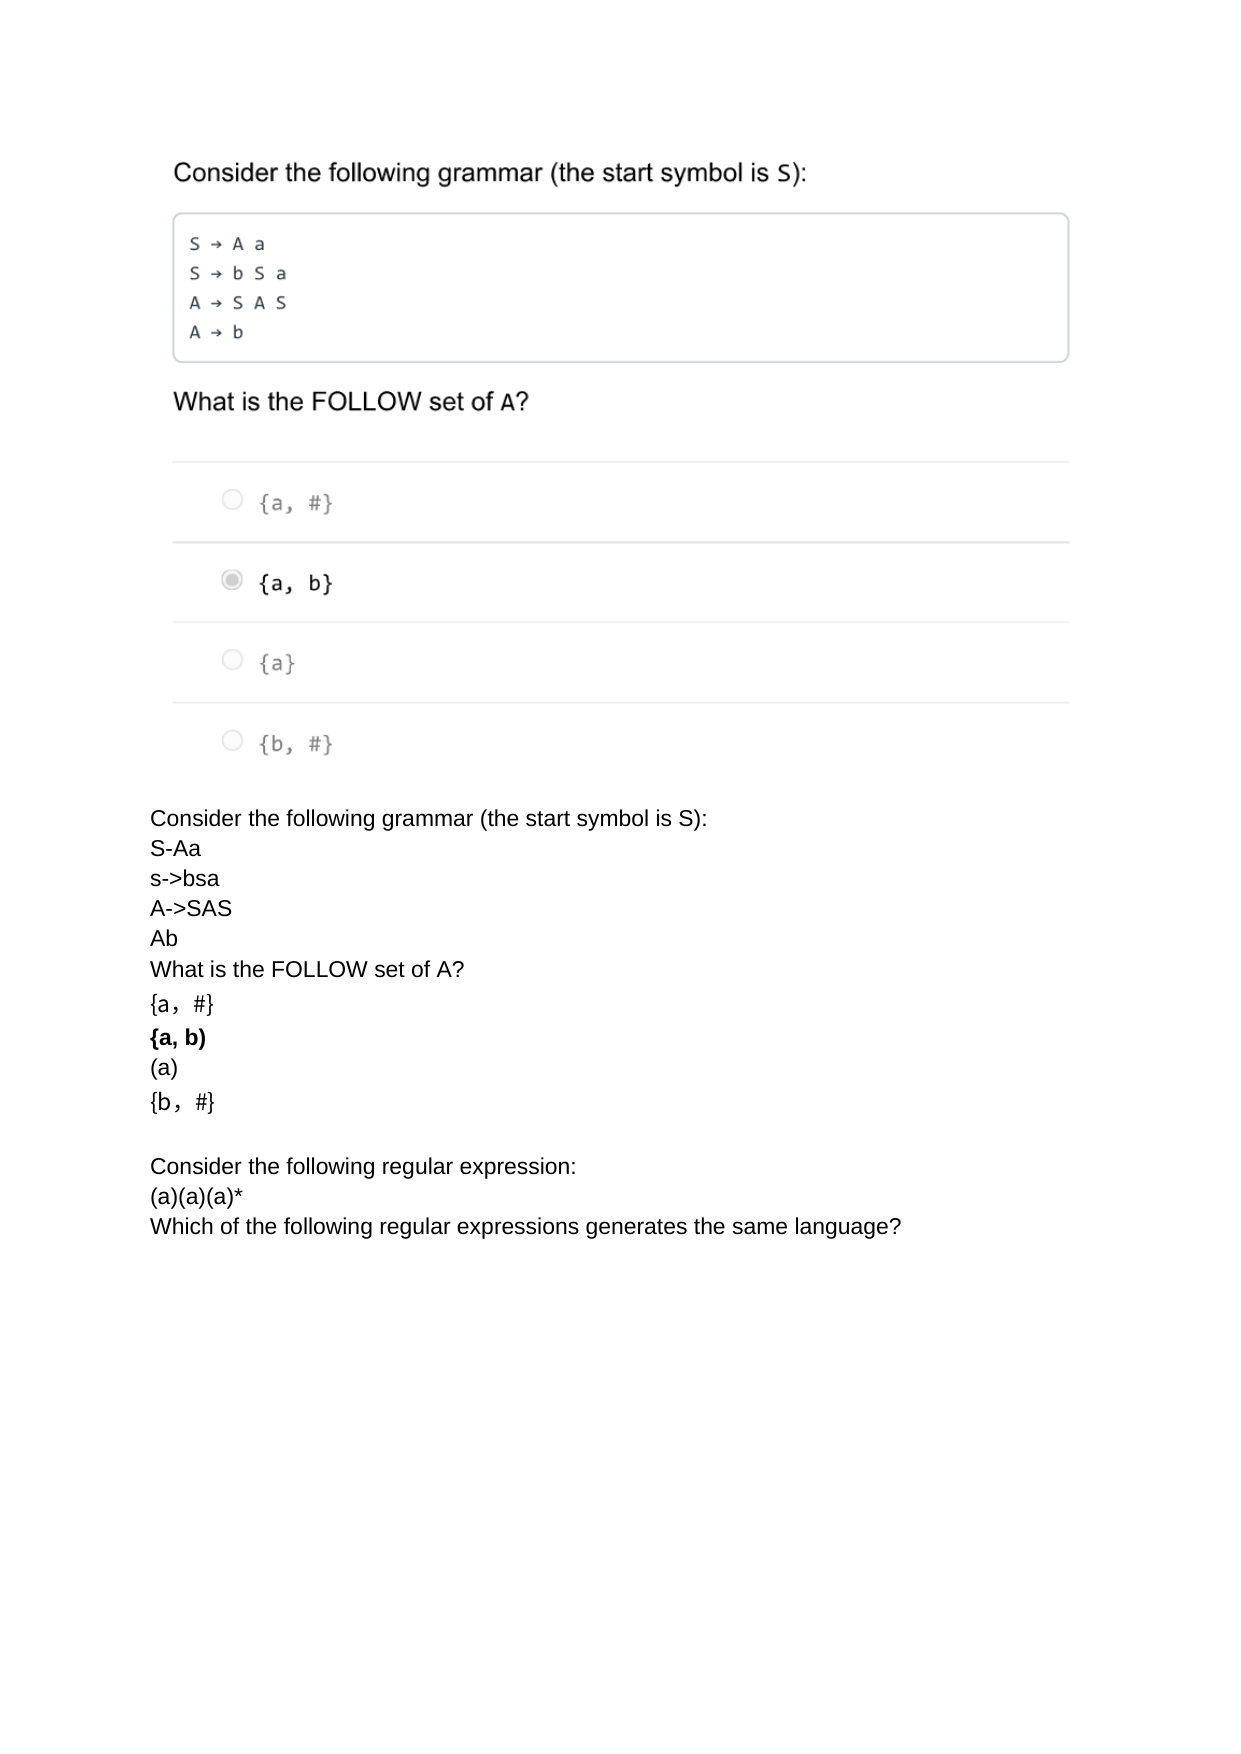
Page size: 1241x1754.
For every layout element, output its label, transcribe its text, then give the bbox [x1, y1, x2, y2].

text Consider the following regular expression: [150, 1153, 1090, 1179]
text S-Aa [150, 835, 1090, 861]
text Which of the following regular expressions generates the same language? [150, 1213, 1090, 1239]
text {a，#} [150, 986, 1090, 1019]
text (a)(a)(a)* [150, 1183, 1090, 1209]
text A->SAS [150, 895, 1090, 921]
text Ab [150, 925, 1090, 952]
text Consider the following grammar (the start symbol is S): [150, 804, 1090, 831]
text {b，#} [150, 1084, 1090, 1117]
picture [150, 150, 1091, 790]
text s->bsa [150, 865, 1090, 891]
text What is the FOLLOW set of A? [150, 956, 1090, 982]
text {a, b) [150, 1024, 1090, 1050]
text (a) [150, 1054, 1090, 1080]
